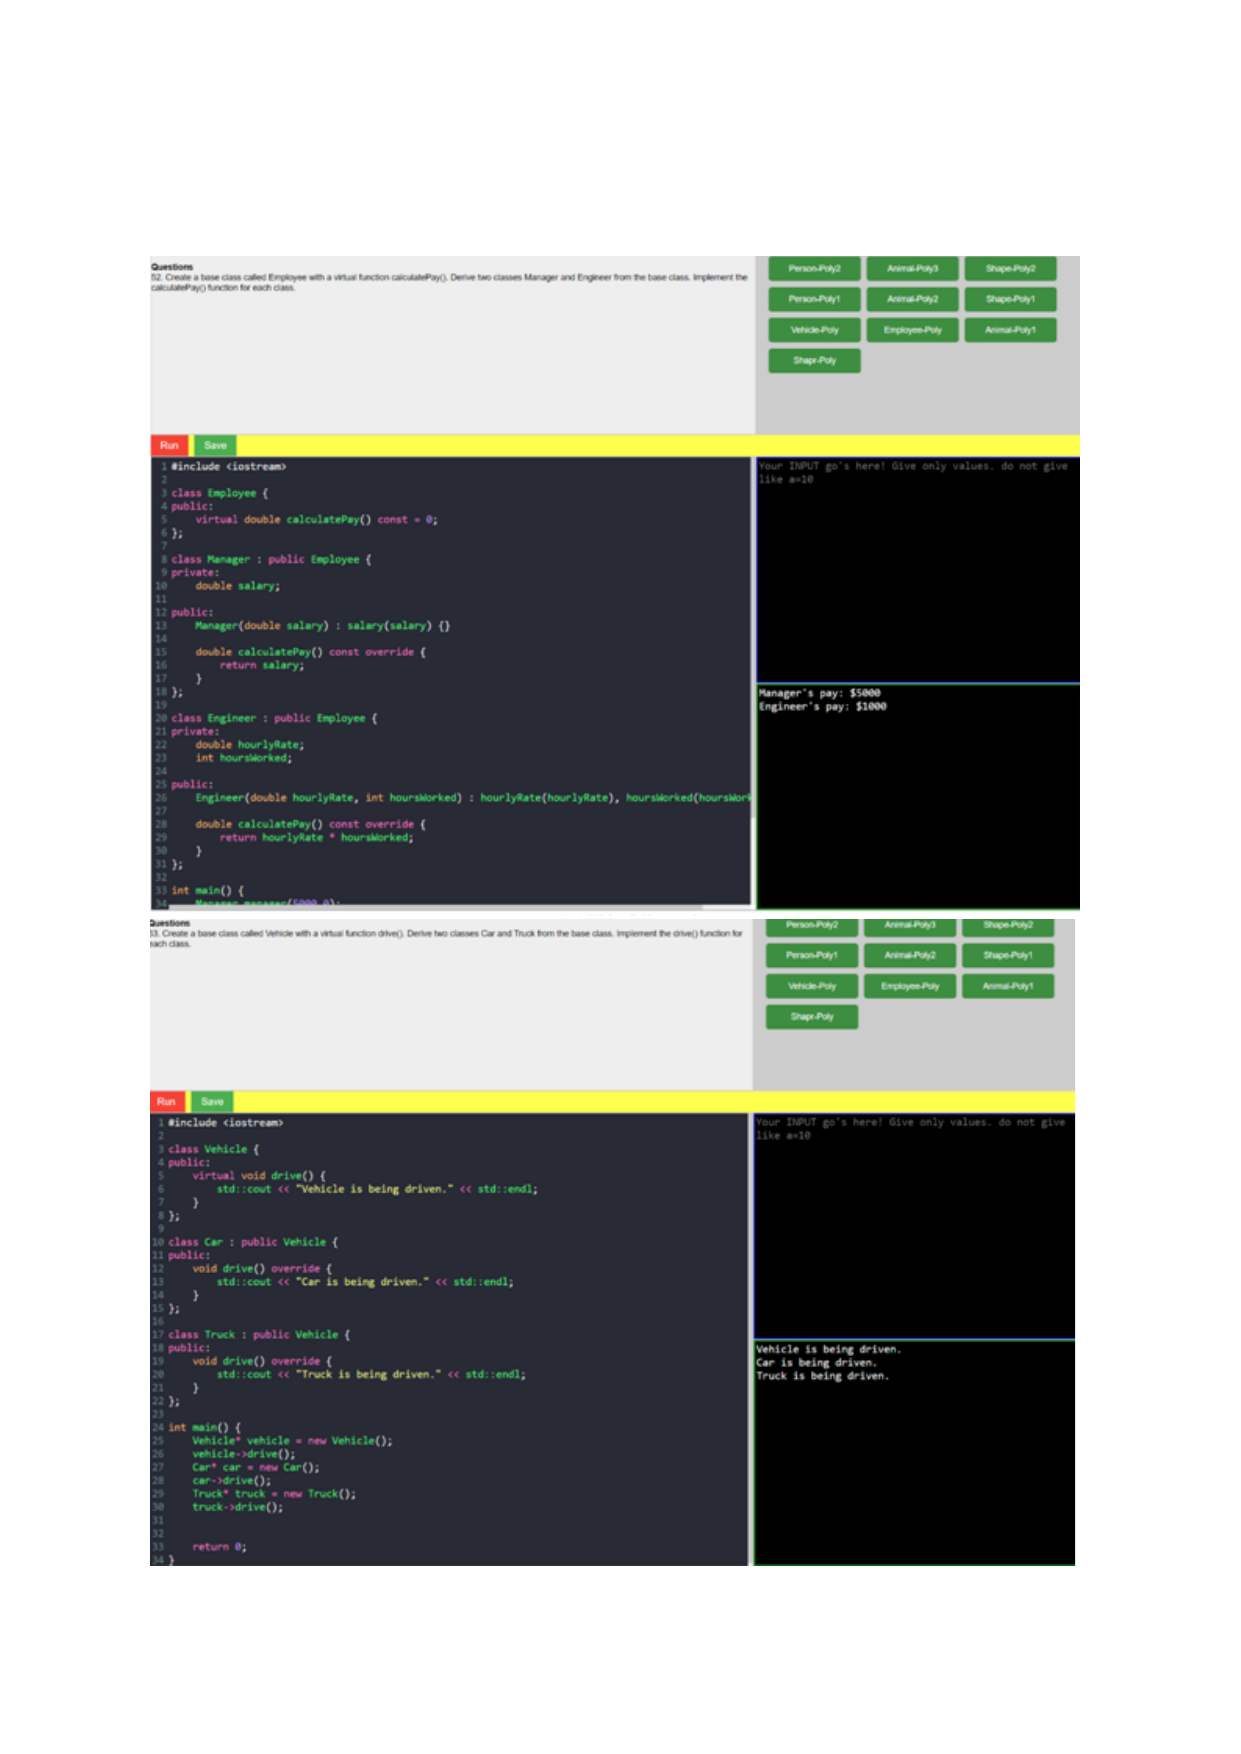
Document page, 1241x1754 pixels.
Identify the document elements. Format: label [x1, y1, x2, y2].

picture [150, 919, 1076, 1566]
picture [150, 256, 1080, 916]
